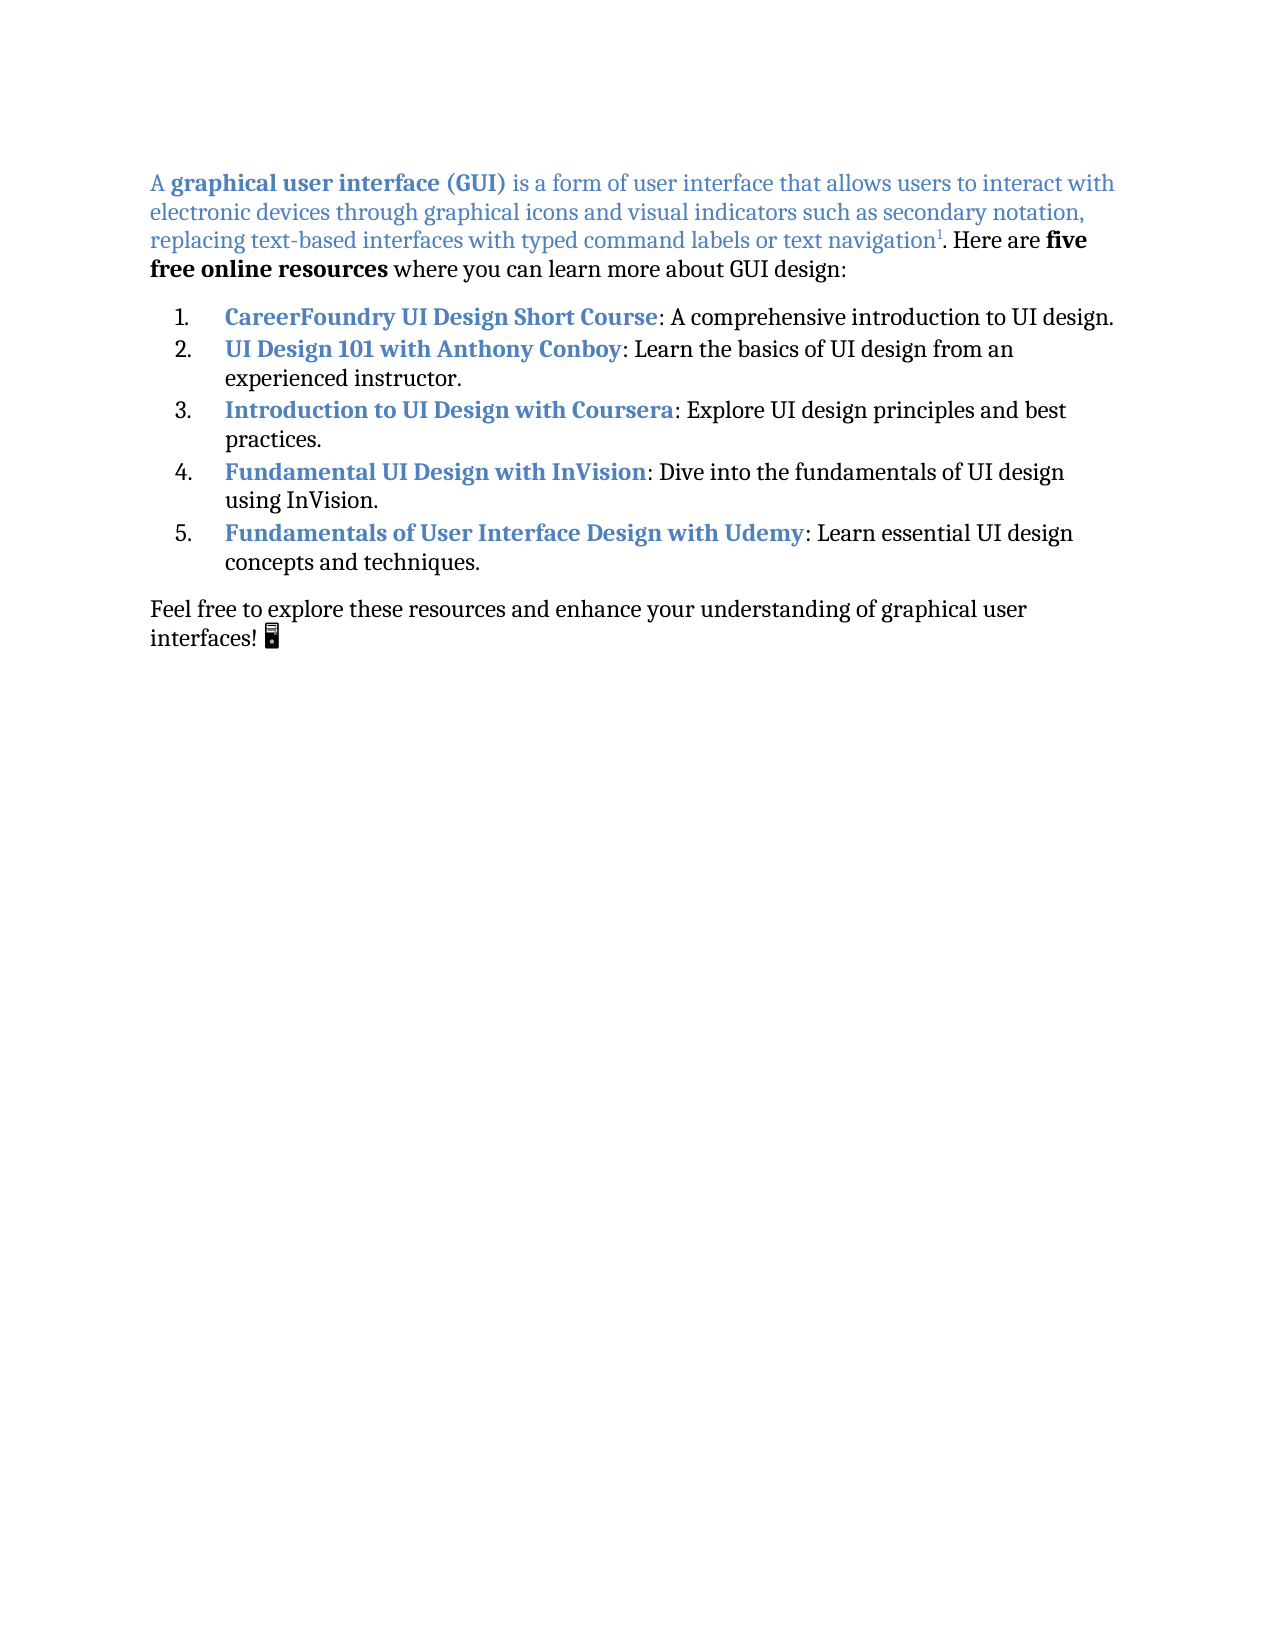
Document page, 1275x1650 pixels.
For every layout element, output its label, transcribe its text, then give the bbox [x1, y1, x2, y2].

list UI Design 101 with Anthony Conboy: Learn the basics of UI design from an experienced instructor. [175, 335, 1125, 392]
list Fundamentals of User Interface Design with Udemy: Learn essential UI design concepts and techniques. [175, 519, 1125, 576]
text A graphical user interface (GUI) is a form of user interface that allows users to interact with electronic devices through graphical icons and visual indicators such as secondary notation, replacing text-based interfaces with typed command labels or text navigation1. Here are five free online resources where you can learn more about GUI design: [150, 169, 1125, 284]
list Fundamental UI Design with InVision: Dive into the fundamentals of UI design using InVision. [175, 457, 1125, 515]
text Feel free to explore these resources and enhance your understanding of graphical user interfaces! 🌟🖥️ [150, 595, 1125, 652]
list CareerFoundry UI Design Short Course: A comprehensive introduction to UI design. [175, 302, 1125, 331]
list Introduction to UI Design with Coursera: Explore UI design principles and best practices. [175, 396, 1125, 454]
